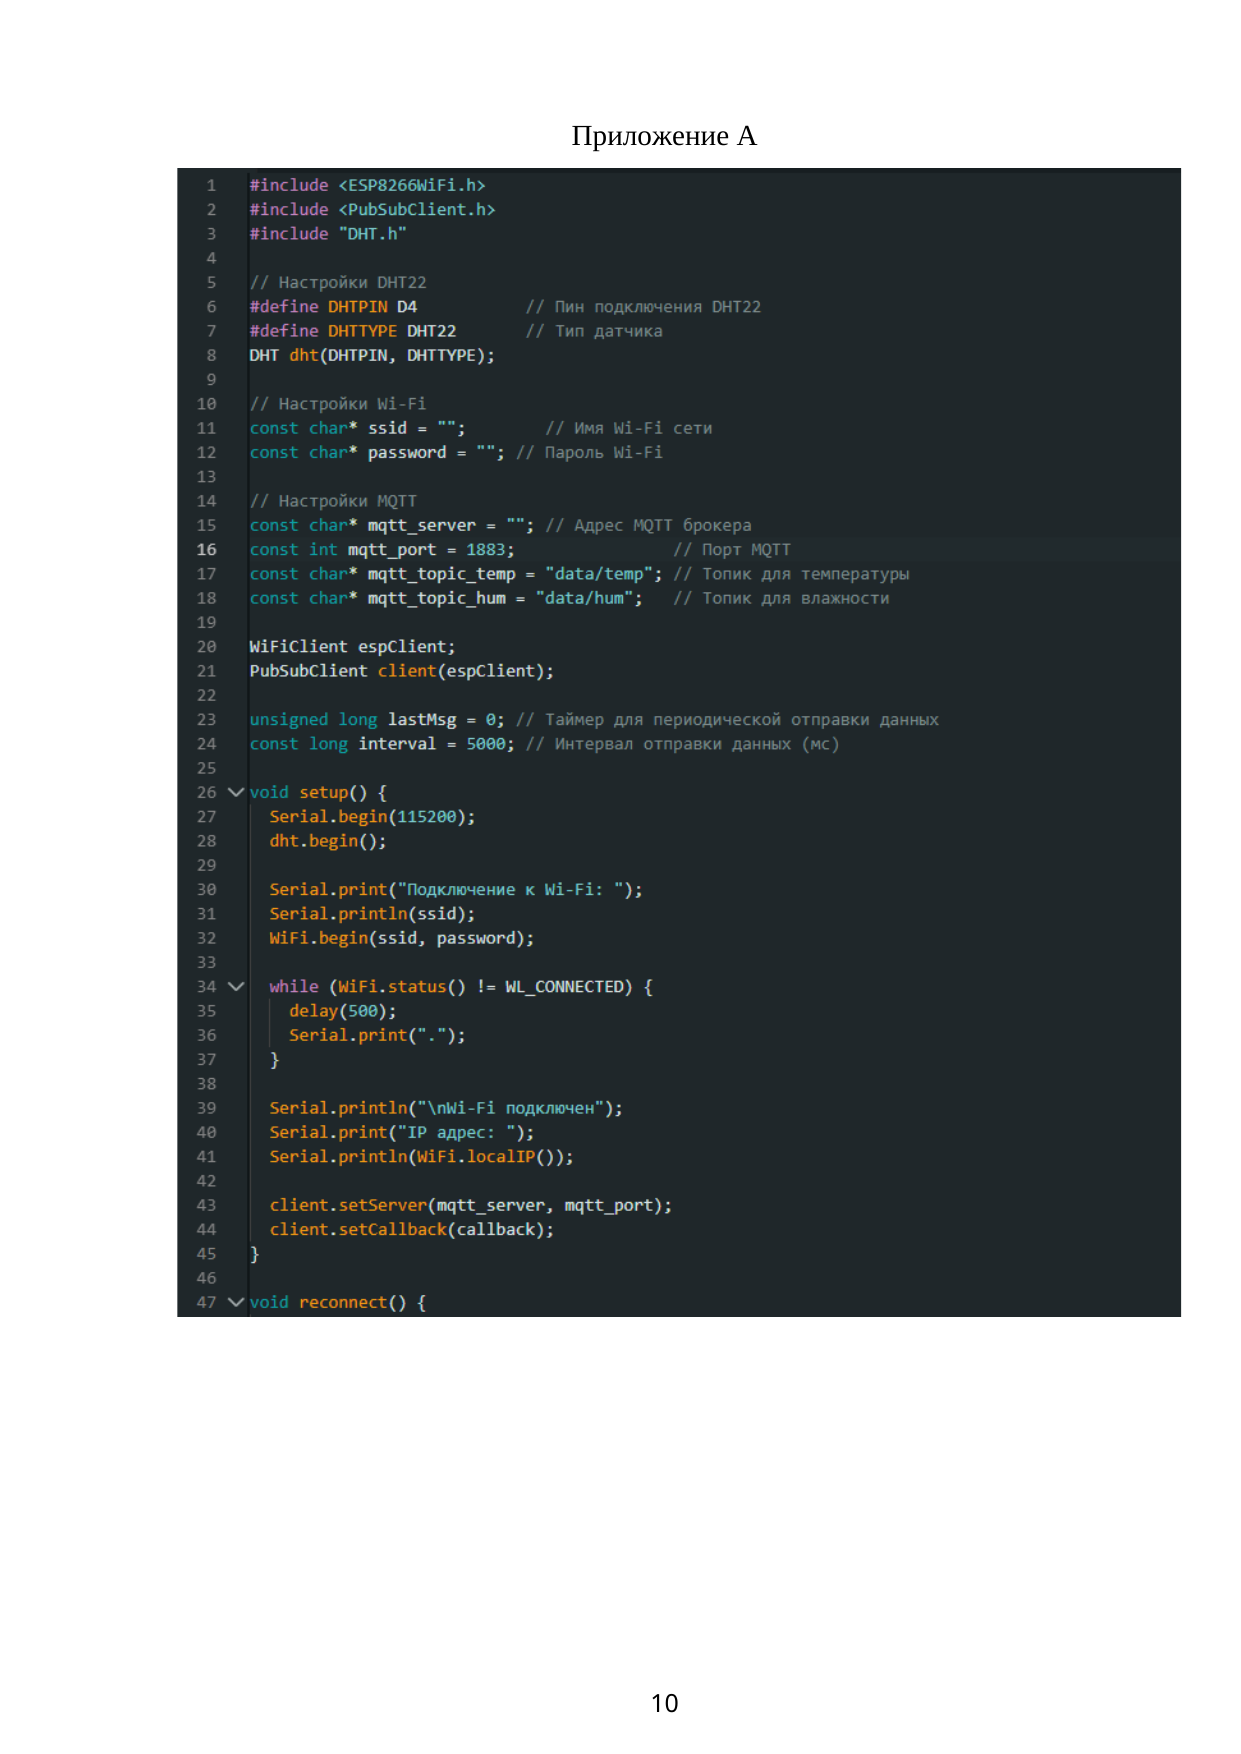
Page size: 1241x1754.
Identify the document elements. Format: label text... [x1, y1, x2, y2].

picture [177, 168, 1182, 1317]
text Приложениe А [177, 118, 1152, 168]
